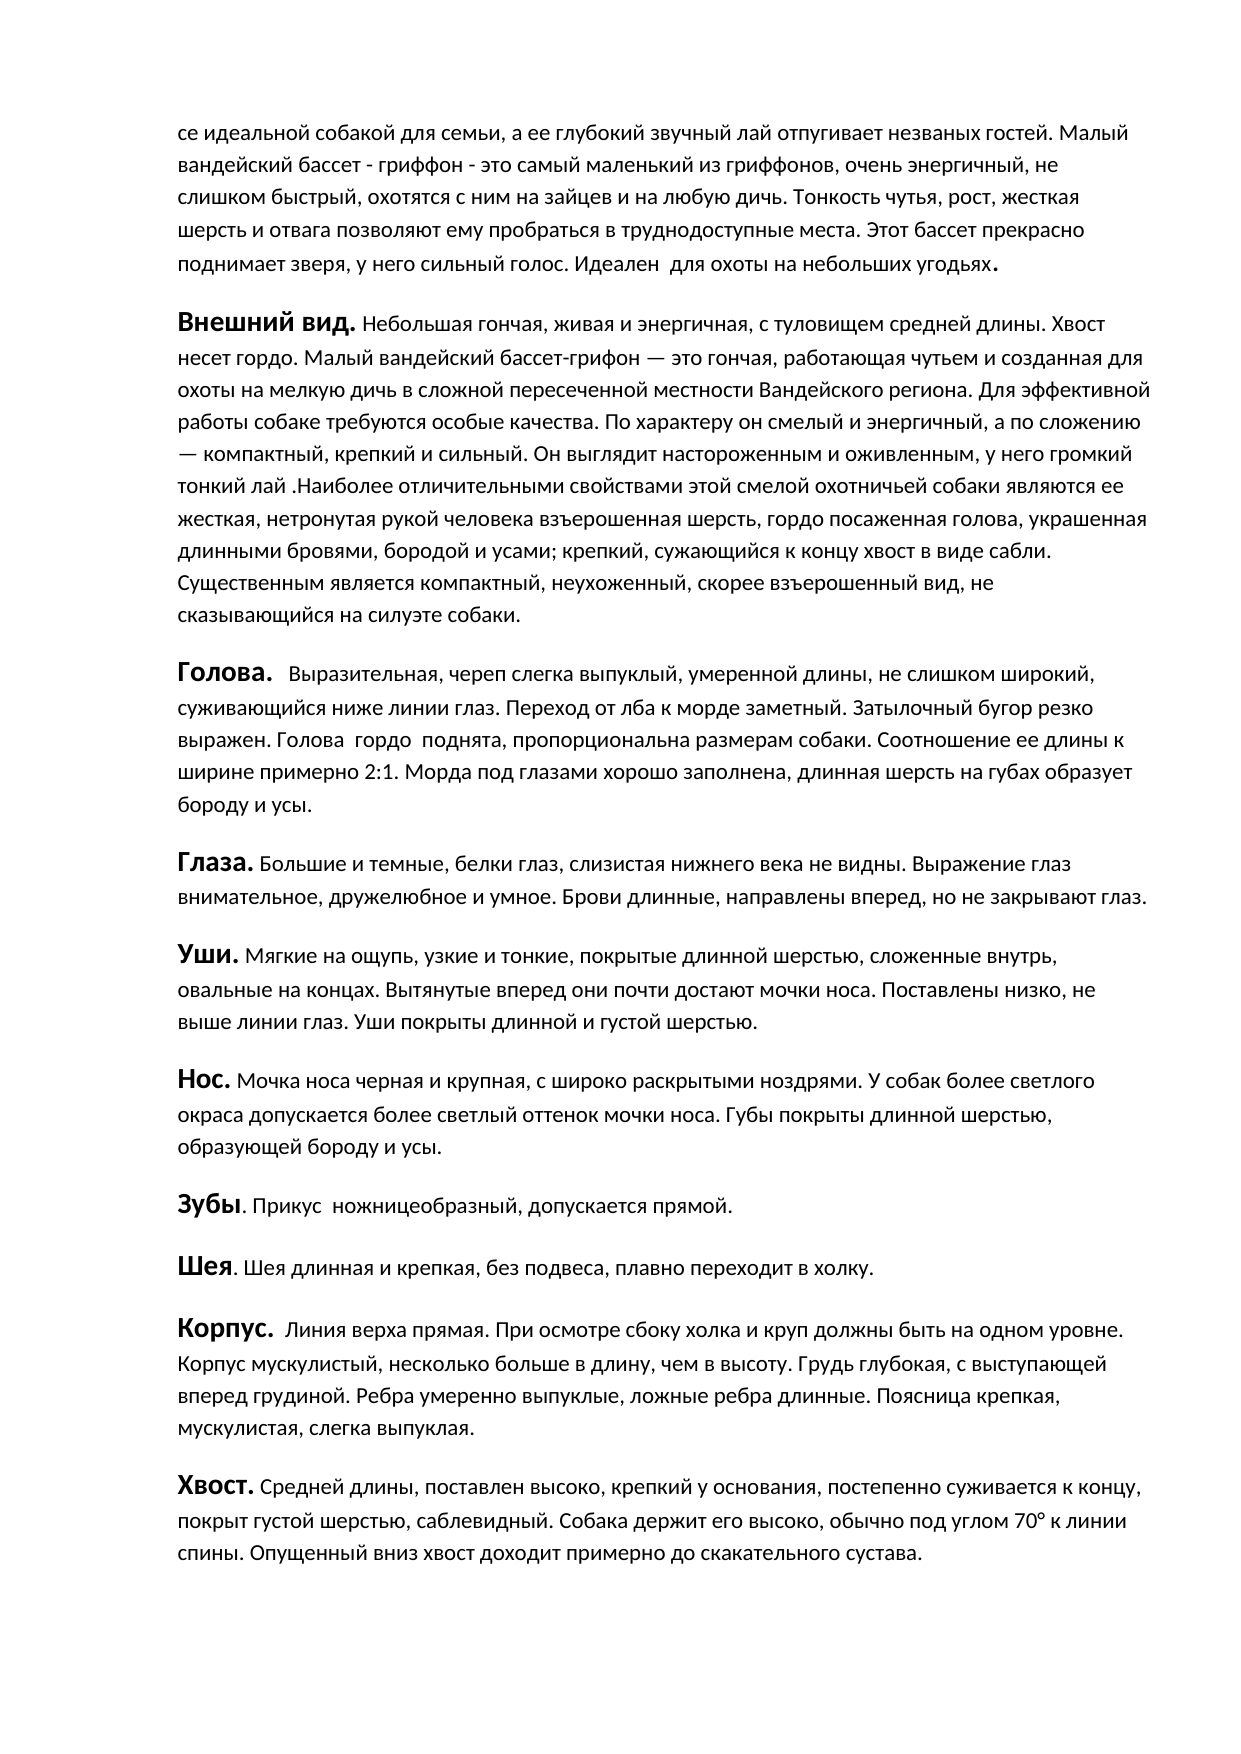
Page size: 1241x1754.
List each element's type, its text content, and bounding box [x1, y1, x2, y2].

text Внешний вид. Небольшая гончая, живая и энергичная, с туловищем средней длины. Хвост несет гордо. Малый вандейский бассет-грифон — это гончая, работающая чутьем и созданная для охоты на мелкую дичь в сложной пересеченной местности Вандейского региона. Для эффективной работы собаке требуются особые качества. По характеру он смелый и энергичный, а по сложению — компактный, крепкий и сильный. Он выглядит настороженным и оживленным, у него громкий тонкий лай .Наиболее отличительными свойствами этой смелой охотничьей собаки являются ее жесткая, нетронутая рукой человека взъерошенная шерсть, гордо посаженная голова, украшенная длинными бровями, бородой и усами; крепкий, сужающийся к концу хвост в виде сабли. Существенным является компактный, неухоженный, скорее взъерошенный вид, не сказывающийся на силуэте собаки. [177, 303, 1152, 628]
text Нос. Мочка носа черная и крупная, с широко раскрытыми ноздрями. У собак более светлого окраса допускается более светлый оттенок мочки носа. Губы покрыты длинной шерстью, образующей бороду и усы. [177, 1061, 1152, 1161]
text Корпус. Линия верха прямая. При осмотре сбоку холка и круп должны быть на одном уровне. Корпус мускулистый, несколько больше в длину, чем в высоту. Грудь глубокая, с выступающей вперед грудиной. Ребра умеренно выпуклые, ложные ребра длинные. Поясница крепкая, мускулистая, слегка выпуклая. [177, 1309, 1152, 1441]
text Уши. Мягкие на ощупь, узкие и тонкие, покрытые длинной шерстью, сложенные внутрь, овальные на концах. Вытянутые вперед они почти достают мочки носа. Поставлены низко, не выше линии глаз. Уши покрыты длинной и густой шерстью. [177, 936, 1152, 1036]
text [177, 118, 1152, 278]
text Зубы. Прикус ножницеобразный, допускается прямой. [177, 1186, 1152, 1221]
text Глаза. Большие и темные, белки глаз, слизистая нижнего века не видны. Выражение глаз внимательное, дружелюбное и умное. Брови длинные, направлены вперед, но не закрывают глаз. [177, 843, 1152, 911]
text Хвост. Средней длины, поставлен высоко, крепкий у основания, постепенно суживается к концу, покрыт густой шерстью, саблевидный. Собака держит его высоко, обычно под углом 70° к линии спины. Опущенный вниз хвост доходит примерно до скакательного сустава. [177, 1466, 1152, 1566]
text Шея. Шея длинная и крепкая, без подвеса, плавно переходит в холку. [177, 1247, 1152, 1283]
text Голова. Выразительная, череп слегка выпуклый, умеренной длины, не слишком широкий, суживающийся ниже линии глаз. Переход от лба к морде заметный. Затылочный бугор резко выражен. Голова гордо поднята, пропорциональна размерам собаки. Соотношение ее длины к ширине примерно 2:1. Морда под глазами хорошо заполнена, длинная шерсть на губах образует бороду и усы. [177, 653, 1152, 818]
